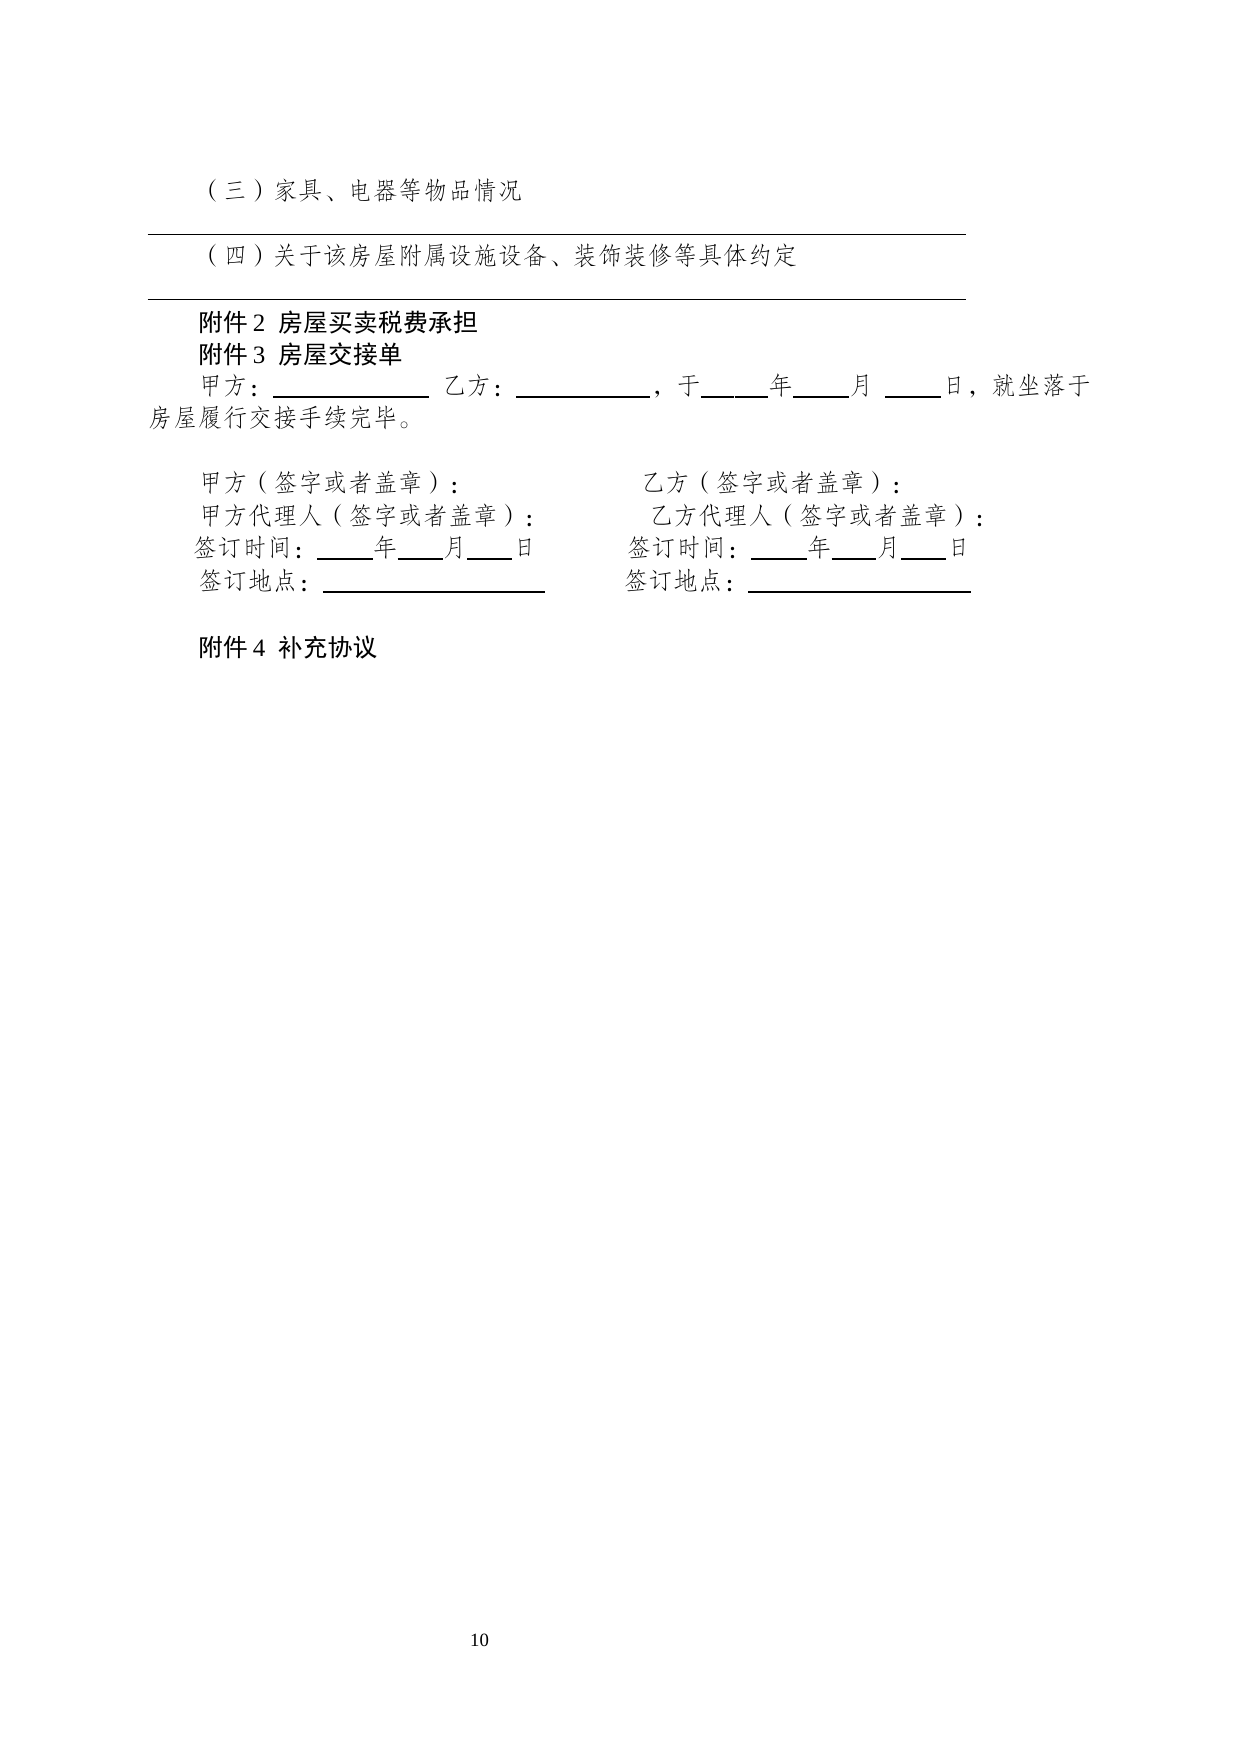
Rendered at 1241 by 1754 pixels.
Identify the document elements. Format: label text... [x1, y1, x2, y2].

text （四）关于该房屋附属设施设备、装饰装修等具体约定 [148, 240, 1093, 273]
text （三）家具、电器等物品情况 [148, 175, 1093, 208]
text 附件2 房屋买卖税费承担 [148, 305, 1093, 338]
text 甲方： 乙方： ，于 年 月 日，就坐落于 房屋履行交接手续完毕。 [148, 370, 1093, 435]
text 签订地点： 签订地点： [148, 565, 1093, 598]
text 甲方代理人（签字或者盖章）： 乙方代理人（签字或者盖章）： [198, 500, 1093, 533]
text 附件4 补充协议 [148, 630, 1093, 663]
text 甲方（签字或者盖章）： 乙方（签字或者盖章）： [198, 468, 1093, 500]
text 签订时间： 年 月 日 签订时间： 年 月 日 [148, 533, 1093, 565]
text 附件3 房屋交接单 [148, 338, 1093, 370]
